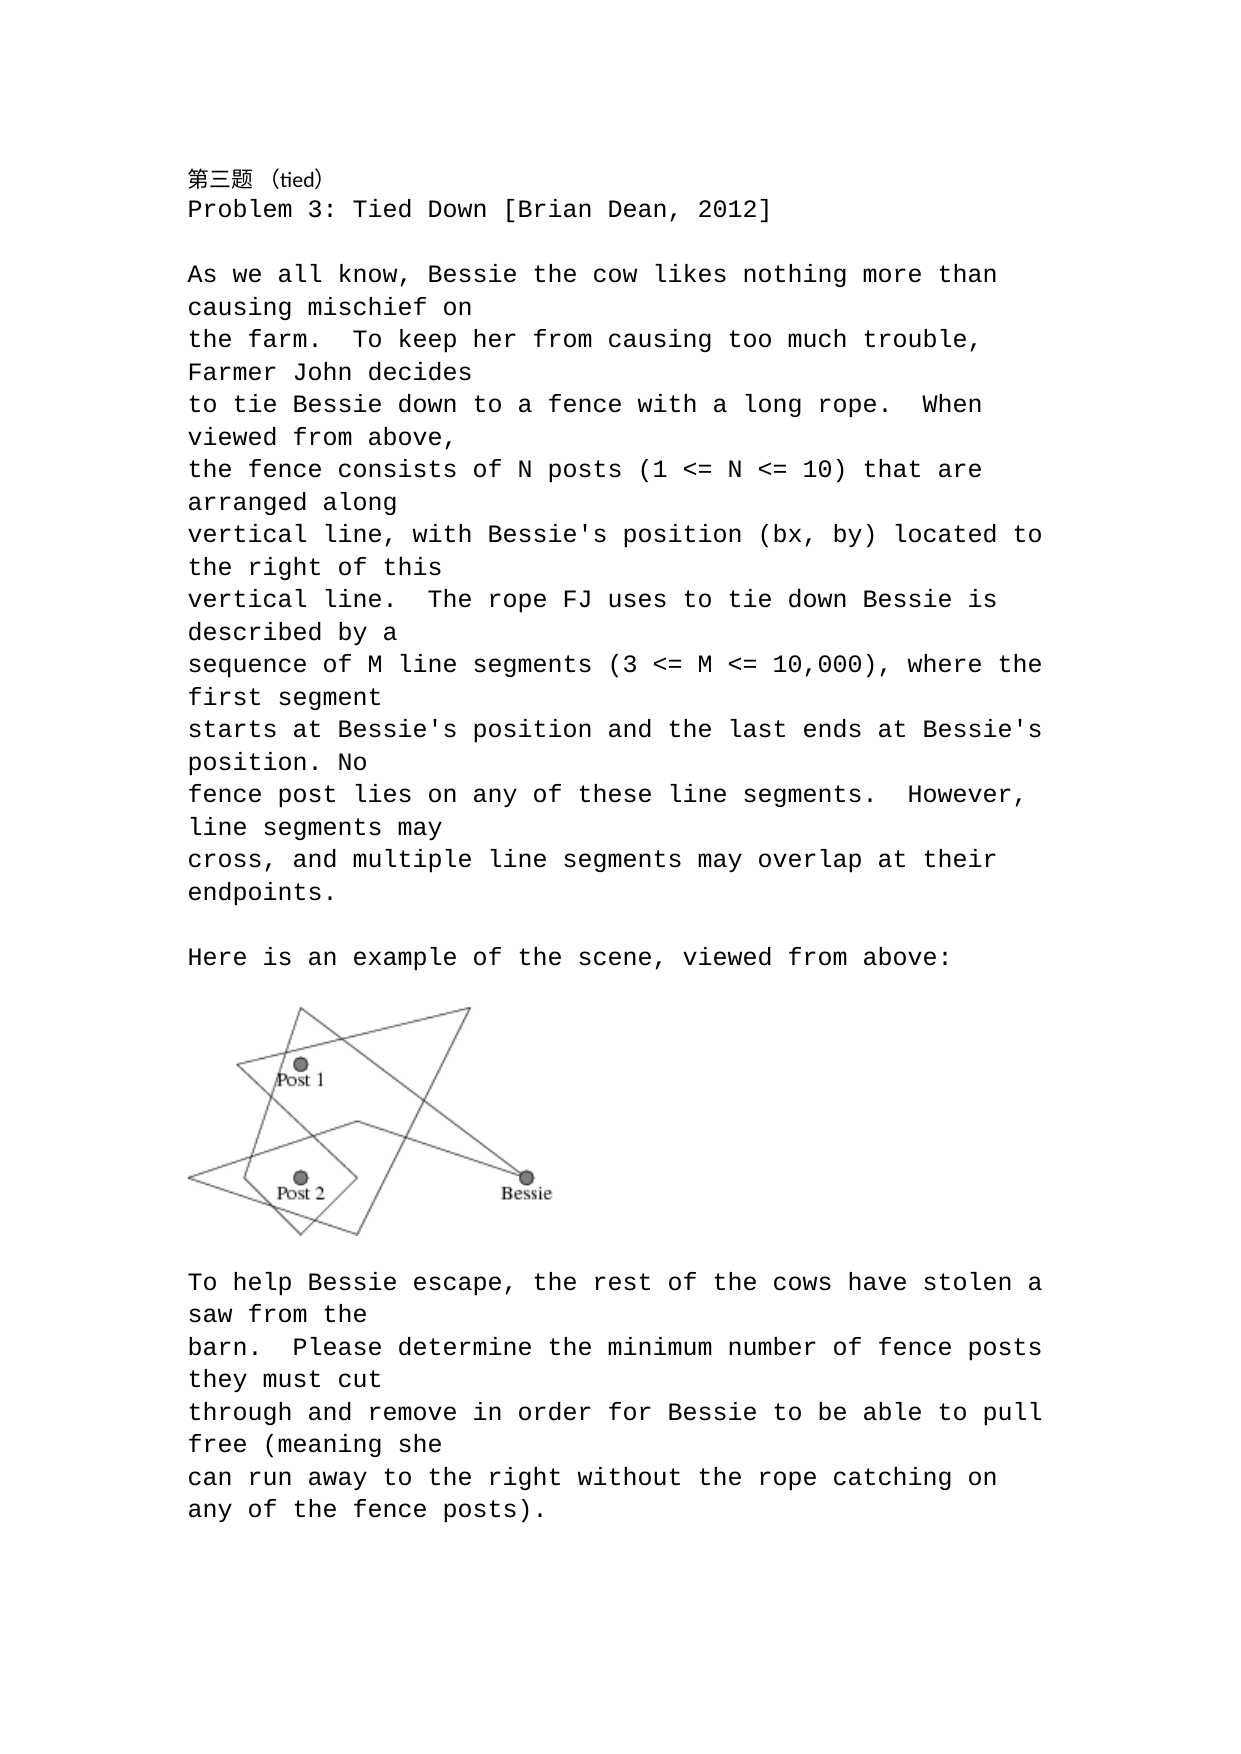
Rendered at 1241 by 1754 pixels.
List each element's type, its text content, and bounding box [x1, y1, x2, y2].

text cross, and multiple line segments may overlap at their endpoints. [187, 844, 1053, 909]
text barn. Please determine the minimum number of fence posts they must cut [187, 1332, 1053, 1397]
text 第三题 （tied） [187, 162, 1053, 194]
picture [187, 1007, 554, 1236]
text through and remove in order for Bessie to be able to pull free (meaning she [187, 1397, 1053, 1462]
text sequence of M line segments (3 <= M <= 10,000), where the first segment [187, 649, 1053, 714]
text the farm. To keep her from causing too much trouble, Farmer John decides [187, 324, 1053, 389]
text can run away to the right without the rope catching on any of the fence posts). [187, 1462, 1053, 1527]
text As we all know, Bessie the cow likes nothing more than causing mischief on [187, 259, 1053, 324]
text Problem 3: Tied Down [Brian Dean, 2012] [187, 194, 1053, 227]
text to tie Bessie down to a fence with a long rope. When viewed from above, [187, 389, 1053, 454]
text starts at Bessie's position and the last ends at Bessie's position. No [187, 714, 1053, 779]
text To help Bessie escape, the rest of the cows have stolen a saw from the [187, 1267, 1053, 1332]
text vertical line, with Bessie's position (bx, by) located to the right of this [187, 519, 1053, 584]
text Here is an example of the scene, viewed from above: [187, 942, 1053, 974]
text fence post lies on any of these line segments. However, line segments may [187, 779, 1053, 844]
text vertical line. The rope FJ uses to tie down Bessie is described by a [187, 584, 1053, 649]
text the fence consists of N posts (1 <= N <= 10) that are arranged along [187, 454, 1053, 519]
